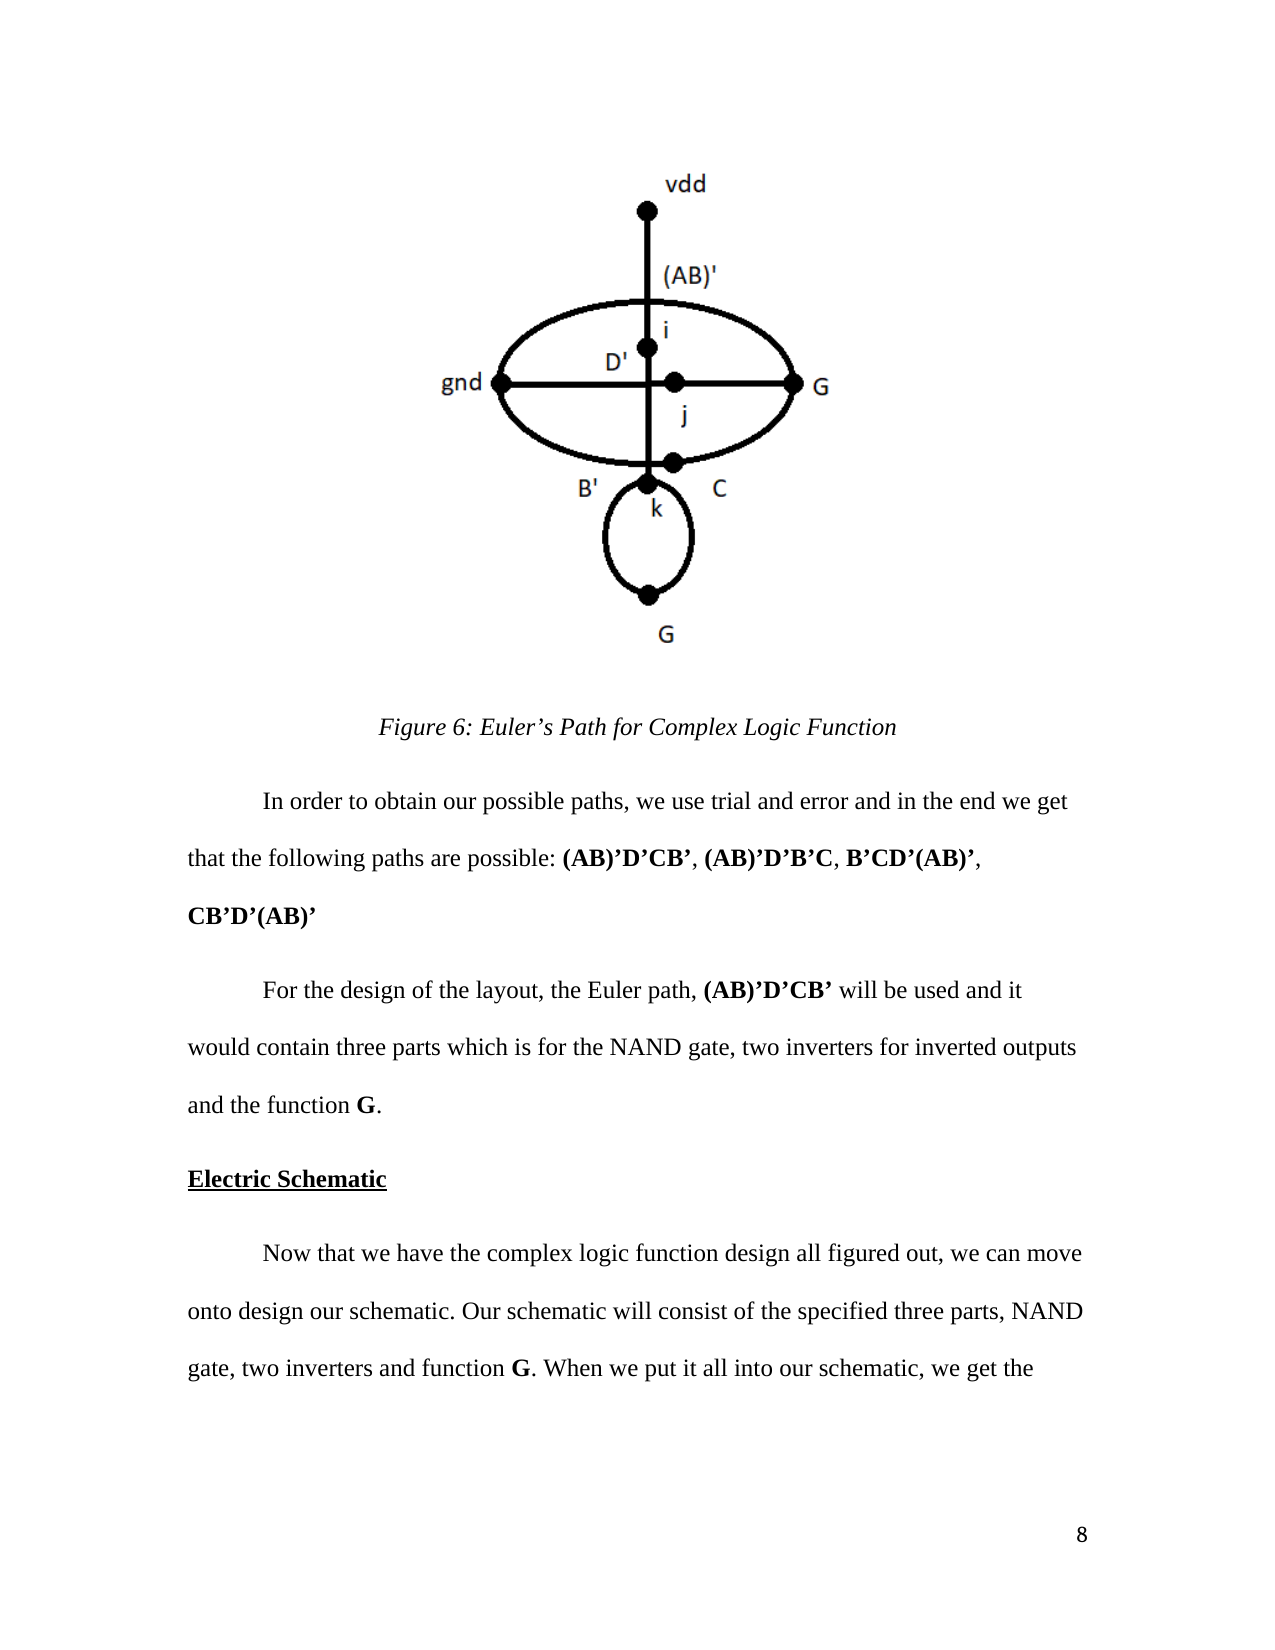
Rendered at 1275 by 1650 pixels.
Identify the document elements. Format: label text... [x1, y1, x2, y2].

picture [429, 150, 846, 669]
text Electric Schematic [187, 1164, 1087, 1193]
text For the design of the layout, the Euler path, (AB)’D’CB’ will be used and it would contain three parts which is for the NAND gate, two inverters for inverted outputs and the function G. [187, 975, 1087, 1119]
text Figure 6: Euler’s Path for Complex Logic Function [187, 712, 1087, 740]
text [187, 1238, 1087, 1382]
text In order to obtain our possible paths, we use trial and error and in the end we get that the following paths are possible: (AB)’D’CB’, (AB)’D’B’C, B’CD’(AB)’, CB’D’(AB)’ [187, 786, 1087, 929]
